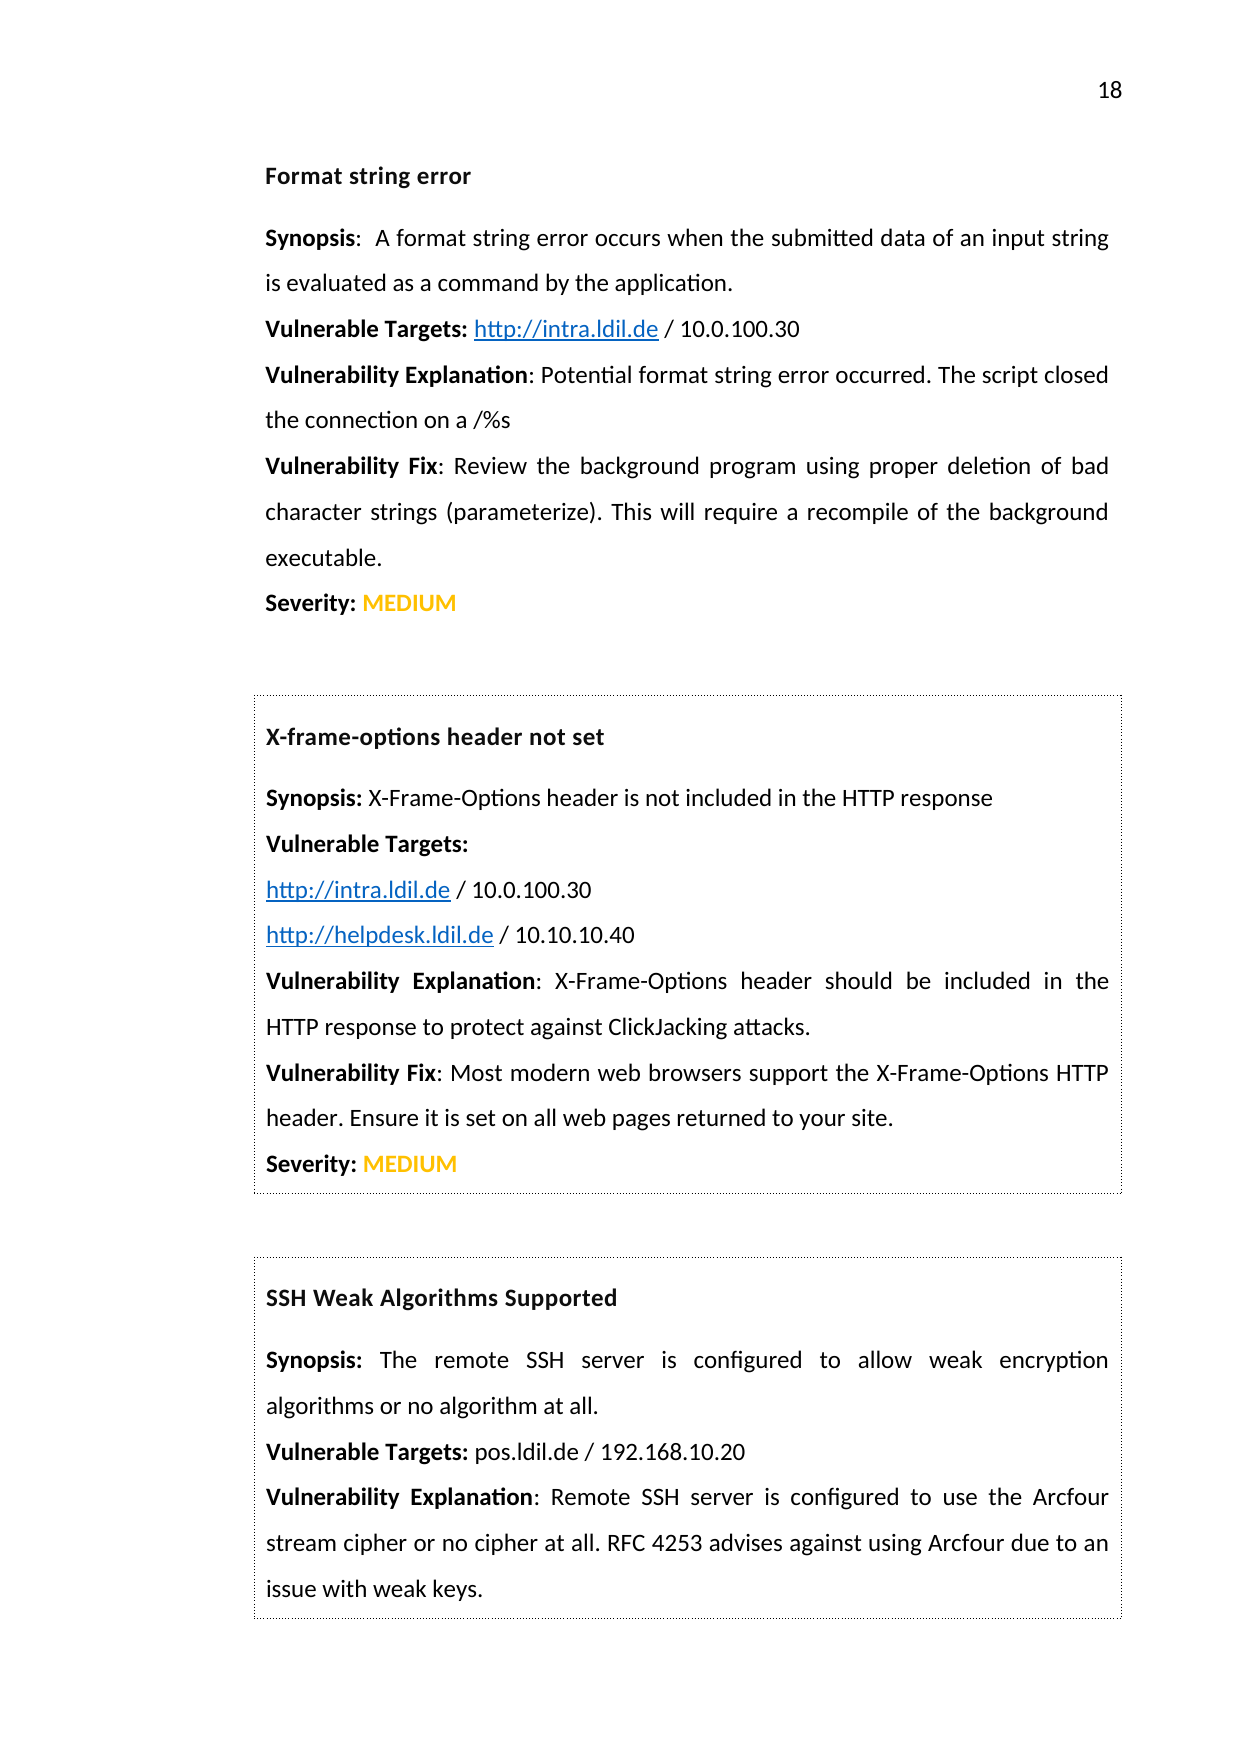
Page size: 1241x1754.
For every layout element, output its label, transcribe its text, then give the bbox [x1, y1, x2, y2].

table_header Format string error Synopsis: A format string error occurs when the submitted data of an input string is evaluated as a command by the application. Vulnerable Targets: http://intra.ldil.de / 10.0.100.30 Vulnerability Explanation: Potential format string error occurred. The script closed the connection on a /%s Vulnerability Fix: Review the background program using proper deletion of bad character strings (parameterize). This will require a recompile of the background executable. Severity: MEDIUM [254, 135, 1121, 632]
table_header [255, 1257, 1122, 1618]
table_header X-frame-options header not set Synopsis: X-Frame-Options header is not included in the HTTP response Vulnerable Targets: http://intra.ldil.de / 10.0.100.30 http://helpdesk.ldil.de / 10.10.10.40 Vulnerability Explanation: X-Frame-Options header should be included in the HTTP response to protect against ClickJacking attacks. Vulnerability Fix: Most modern web browsers support the X-Frame-Options HTTP header. Ensure it is set on all web pages returned to your site. Severity: MEDIUM [255, 695, 1122, 1193]
